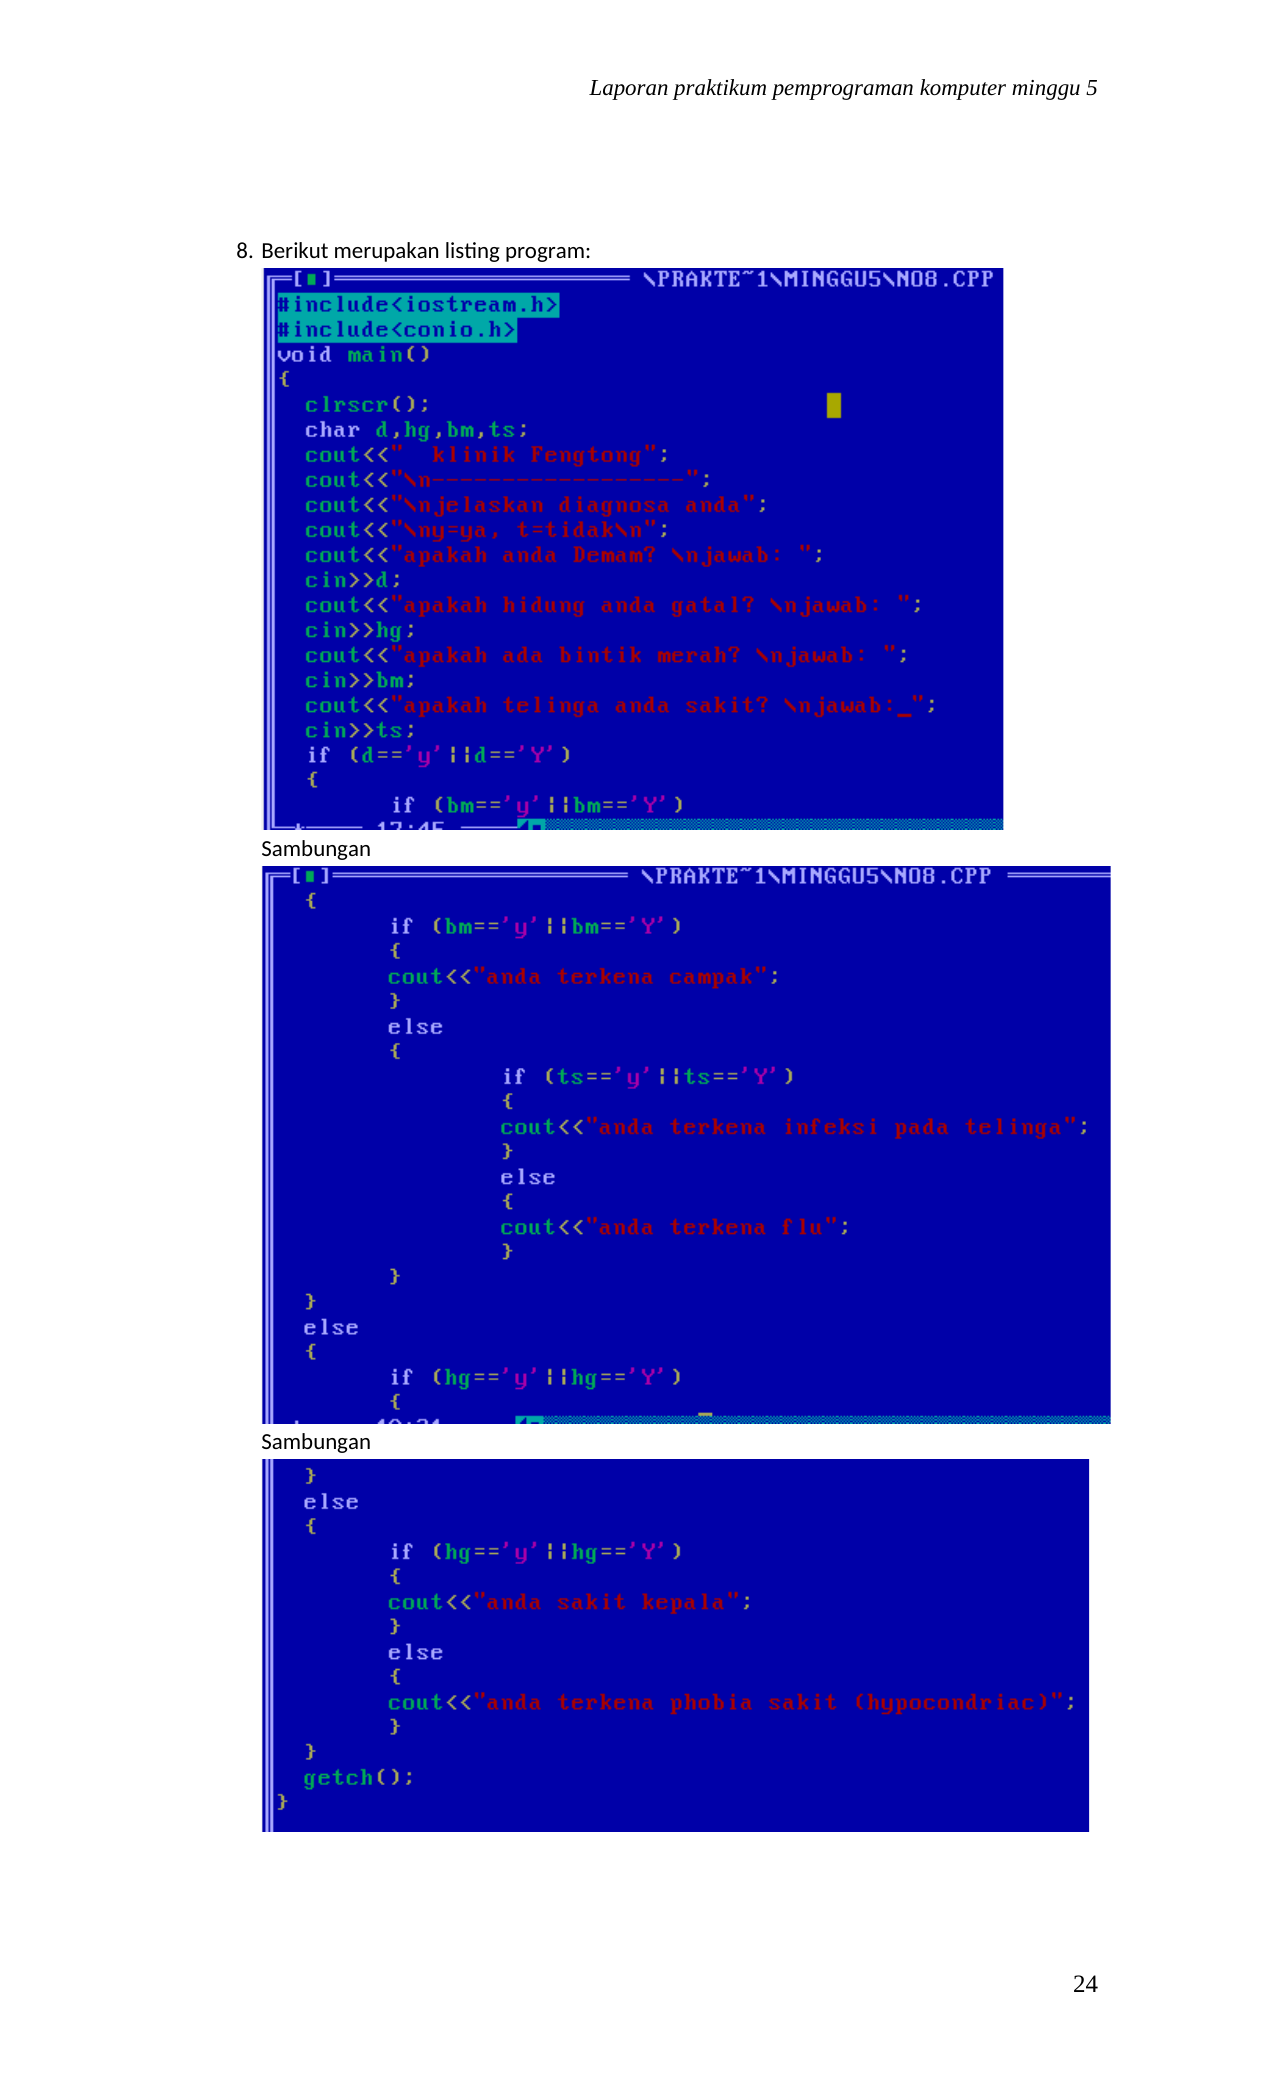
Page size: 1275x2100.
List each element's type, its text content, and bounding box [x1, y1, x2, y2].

picture [588, 826, 598, 830]
picture [574, 823, 582, 828]
picture [729, 826, 739, 830]
picture [940, 823, 948, 830]
picture [912, 823, 922, 830]
picture [261, 1459, 1090, 1832]
picture [261, 268, 1004, 830]
list Berikut merupakan listing program: [236, 236, 1098, 264]
list Sambungan [261, 1427, 1098, 1455]
list Sambungan [261, 834, 1098, 862]
picture [745, 823, 753, 828]
picture [562, 823, 570, 828]
picture [261, 866, 1111, 1424]
picture [757, 823, 765, 828]
